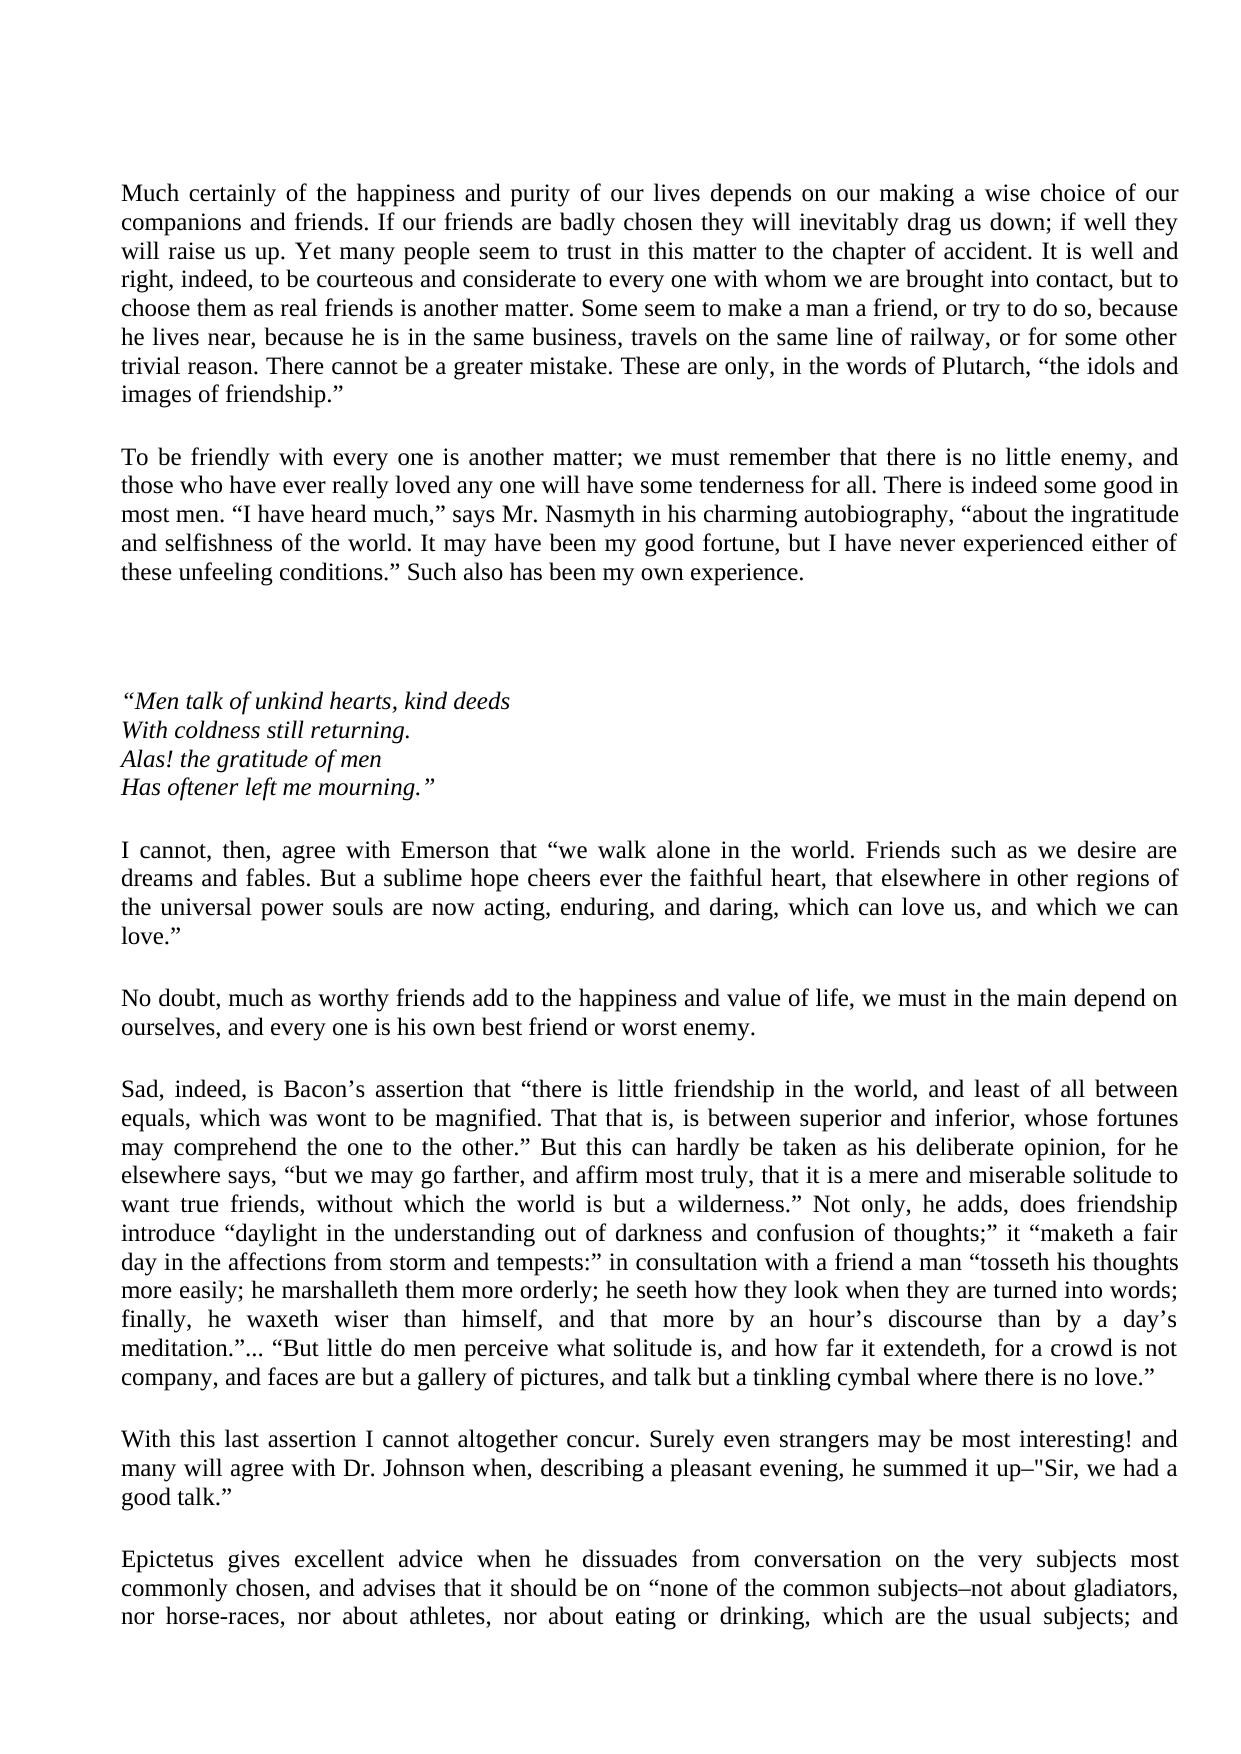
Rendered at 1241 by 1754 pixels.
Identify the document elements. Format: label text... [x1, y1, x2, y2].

text No doubt, much as worthy friends add to the happiness and value of life, we must in the main depend on ourselves, and every one is his own best friend or worst enemy. [121, 983, 1180, 1041]
text Sad, indeed, is Bacon’s assertion that “there is little friendship in the world, and least of all between equals, which was wont to be magnified. That that is, is between superior and inferior, whose fortunes may comprehend the one to the other.” But this can hardly be taken as his deliberate opinion, for he elsewhere says, “but we may go farther, and affirm most truly, that it is a mere and miserable solitude to want true friends, without which the world is but a wilderness.” Not only, he adds, does friendship introduce “daylight in the understanding out of darkness and confusion of thoughts;” it “maketh a fair day in the affections from storm and tempests:” in consultation with a friend a man “tosseth his thoughts more easily; he marshalleth them more orderly; he seeth how they look when they are turned into words; finally, he waxeth wiser than himself, and that more by an hour’s discourse than by a day’s meditation.”... “But little do men perceive what solitude is, and how far it extendeth, for a crowd is not company, and faces are but a gallery of pictures, and talk but a tinkling cymbal where there is no love.” [121, 1074, 1180, 1391]
text Alas! the gratitude of men [121, 744, 1180, 772]
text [121, 1544, 1180, 1630]
text With coldness still returning. [121, 715, 1180, 744]
text Has oftener left me mourning.” [121, 772, 1180, 801]
text I cannot, then, agree with Emerson that “we walk alone in the world. Friends such as we desire are dreams and fables. But a sublime hope cheers ever the faithful heart, that elsewhere in other regions of the universal power souls are now acting, enduring, and daring, which can love us, and which we can love.” [121, 835, 1180, 950]
text With this last assertion I cannot altogether concur. Surely even strangers may be most interesting! and many will agree with Dr. Johnson when, describing a pleasant evening, he summed it up–"Sir, we had a good talk.” [121, 1424, 1180, 1510]
text “Men talk of unkind hearts, kind deeds [121, 686, 1180, 715]
text Much certainly of the happiness and purity of our lives depends on our making a wise choice of our companions and friends. If our friends are badly chosen they will inevitably drag us down; if well they will raise us up. Yet many people seem to trust in this matter to the chapter of accident. It is well and right, indeed, to be courteous and considerate to every one with whom we are brought into contact, but to choose them as real friends is another matter. Some seem to make a man a friend, or try to do so, because he lives near, because he is in the same business, travels on the same line of railway, or for some other trivial reason. There cannot be a greater mistake. These are only, in the words of Plutarch, “the idols and images of friendship.” [121, 178, 1180, 408]
text To be friendly with every one is another matter; we must remember that there is no little enemy, and those who have ever really loved any one will have some tenderness for all. There is indeed some good in most men. “I have heard much,” says Mr. Nasmyth in his charming autobiography, “about the ingratitude and selfishness of the world. It may have been my good fortune, but I have never experienced either of these unfeeling conditions.” Such also has been my own experience. [121, 442, 1180, 586]
